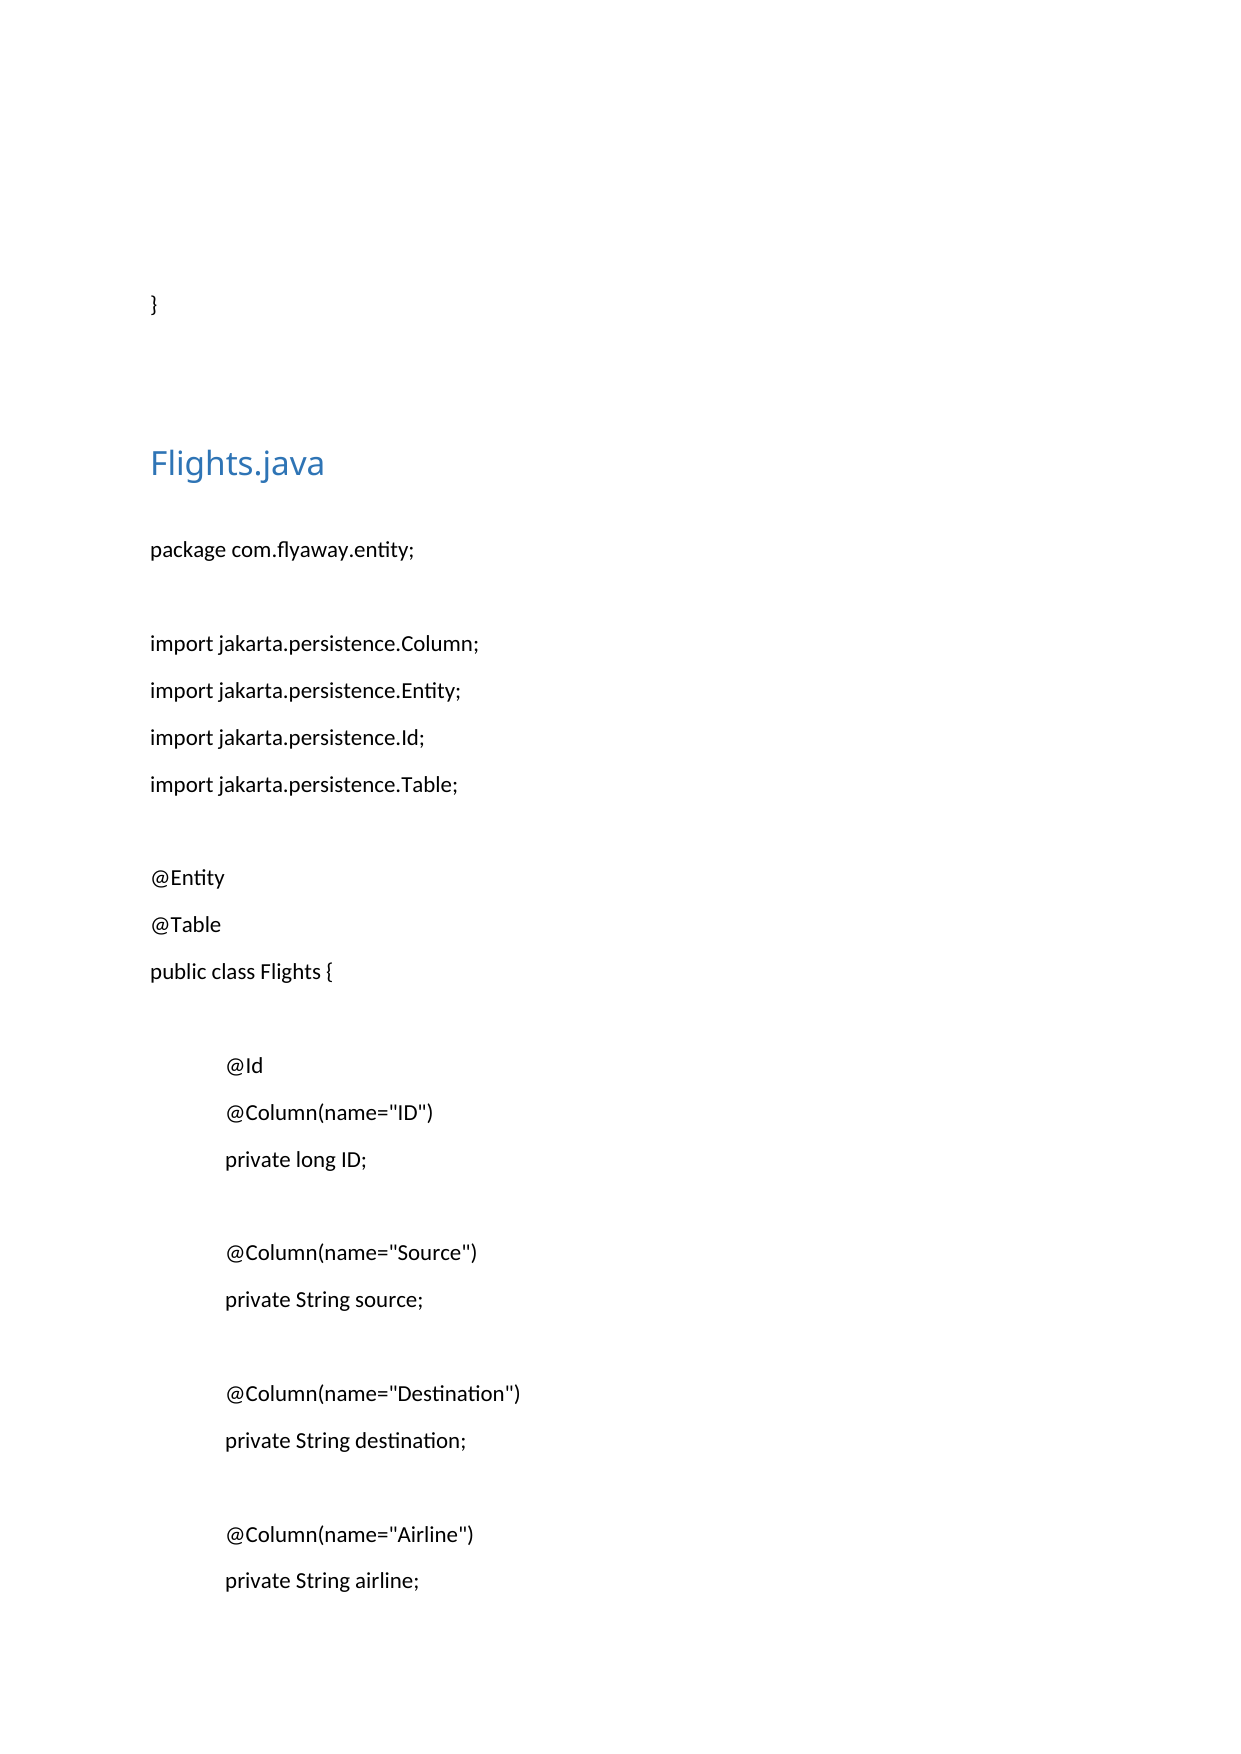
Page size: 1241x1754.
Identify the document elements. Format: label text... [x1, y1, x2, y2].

text @Entity [150, 863, 1090, 892]
subtitle Flights.java [150, 439, 1090, 485]
text private String source; [150, 1285, 1090, 1313]
text private String destination; [150, 1426, 1090, 1454]
text import jakarta.persistence.Table; [150, 770, 1090, 798]
text import jakarta.persistence.Entity; [150, 676, 1090, 704]
text @Column(name="Destination") [150, 1379, 1090, 1407]
text @Column(name="ID") [150, 1098, 1090, 1126]
text import jakarta.persistence.Id; [150, 723, 1090, 751]
text private long ID; [150, 1145, 1090, 1173]
text @Column(name="Source") [150, 1238, 1090, 1267]
text package com.flyaway.entity; [150, 535, 1090, 563]
text public class Flights { [150, 957, 1090, 985]
text private String airline; [150, 1567, 1090, 1595]
text @Id [150, 1051, 1090, 1079]
text import jakarta.persistence.Column; [150, 629, 1090, 657]
text } [150, 291, 1090, 319]
text @Table [150, 910, 1090, 938]
text @Column(name="Airline") [150, 1520, 1090, 1548]
